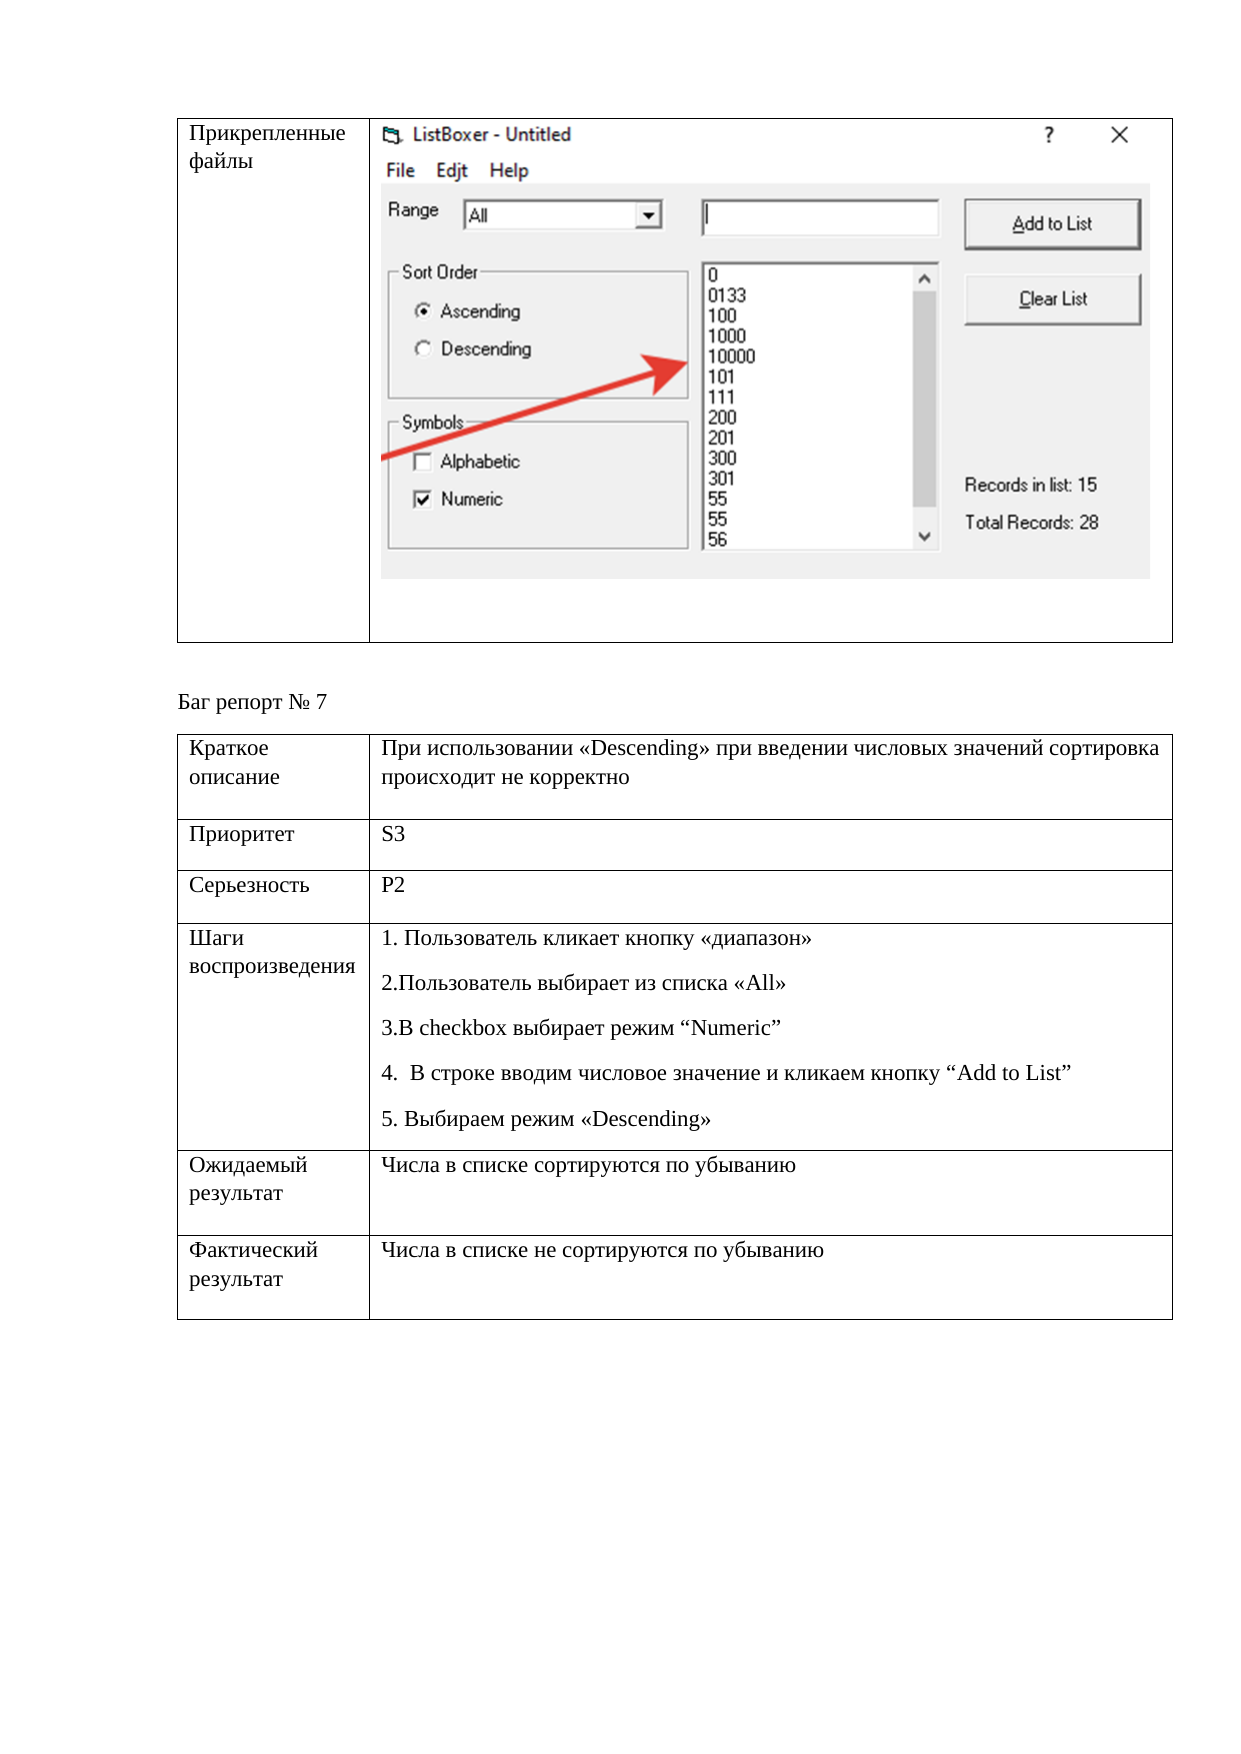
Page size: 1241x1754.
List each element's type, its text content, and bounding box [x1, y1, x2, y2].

table_cell Шаги воспроизведения [178, 924, 369, 1150]
table_cell Прикрепленные файлы [178, 119, 369, 642]
table_header При использовании «Descending» при введении числовых значений сортировка происходит не корректно [370, 735, 1172, 819]
table_cell P2 [370, 871, 1172, 923]
table_cell Фактический результат [178, 1236, 369, 1319]
table_cell Числа в списке не сортируются по убыванию [370, 1236, 1172, 1319]
picture [381, 119, 1150, 579]
table_cell [370, 119, 1172, 642]
table_cell Серьезность [178, 871, 369, 923]
table_cell Ожидаемый результат [178, 1151, 369, 1235]
table_cell Числа в списке сортируются по убыванию [370, 1151, 1172, 1235]
table_cell 1. Пользователь кликает кнопку «диапазон» 2.Пользователь выбирает из списка «All» 3.В сheckbox выбирает режим “Numeric” 4. В строке вводим числовое значение и кликаем кнопку “Add to List” 5. Выбираем режим «Descending» [370, 924, 1172, 1150]
table_cell S3 [370, 820, 1172, 870]
table_header Краткое описание [178, 735, 369, 819]
table_cell Приоритет [178, 820, 369, 870]
text Баг репорт № 7 [177, 688, 1167, 715]
